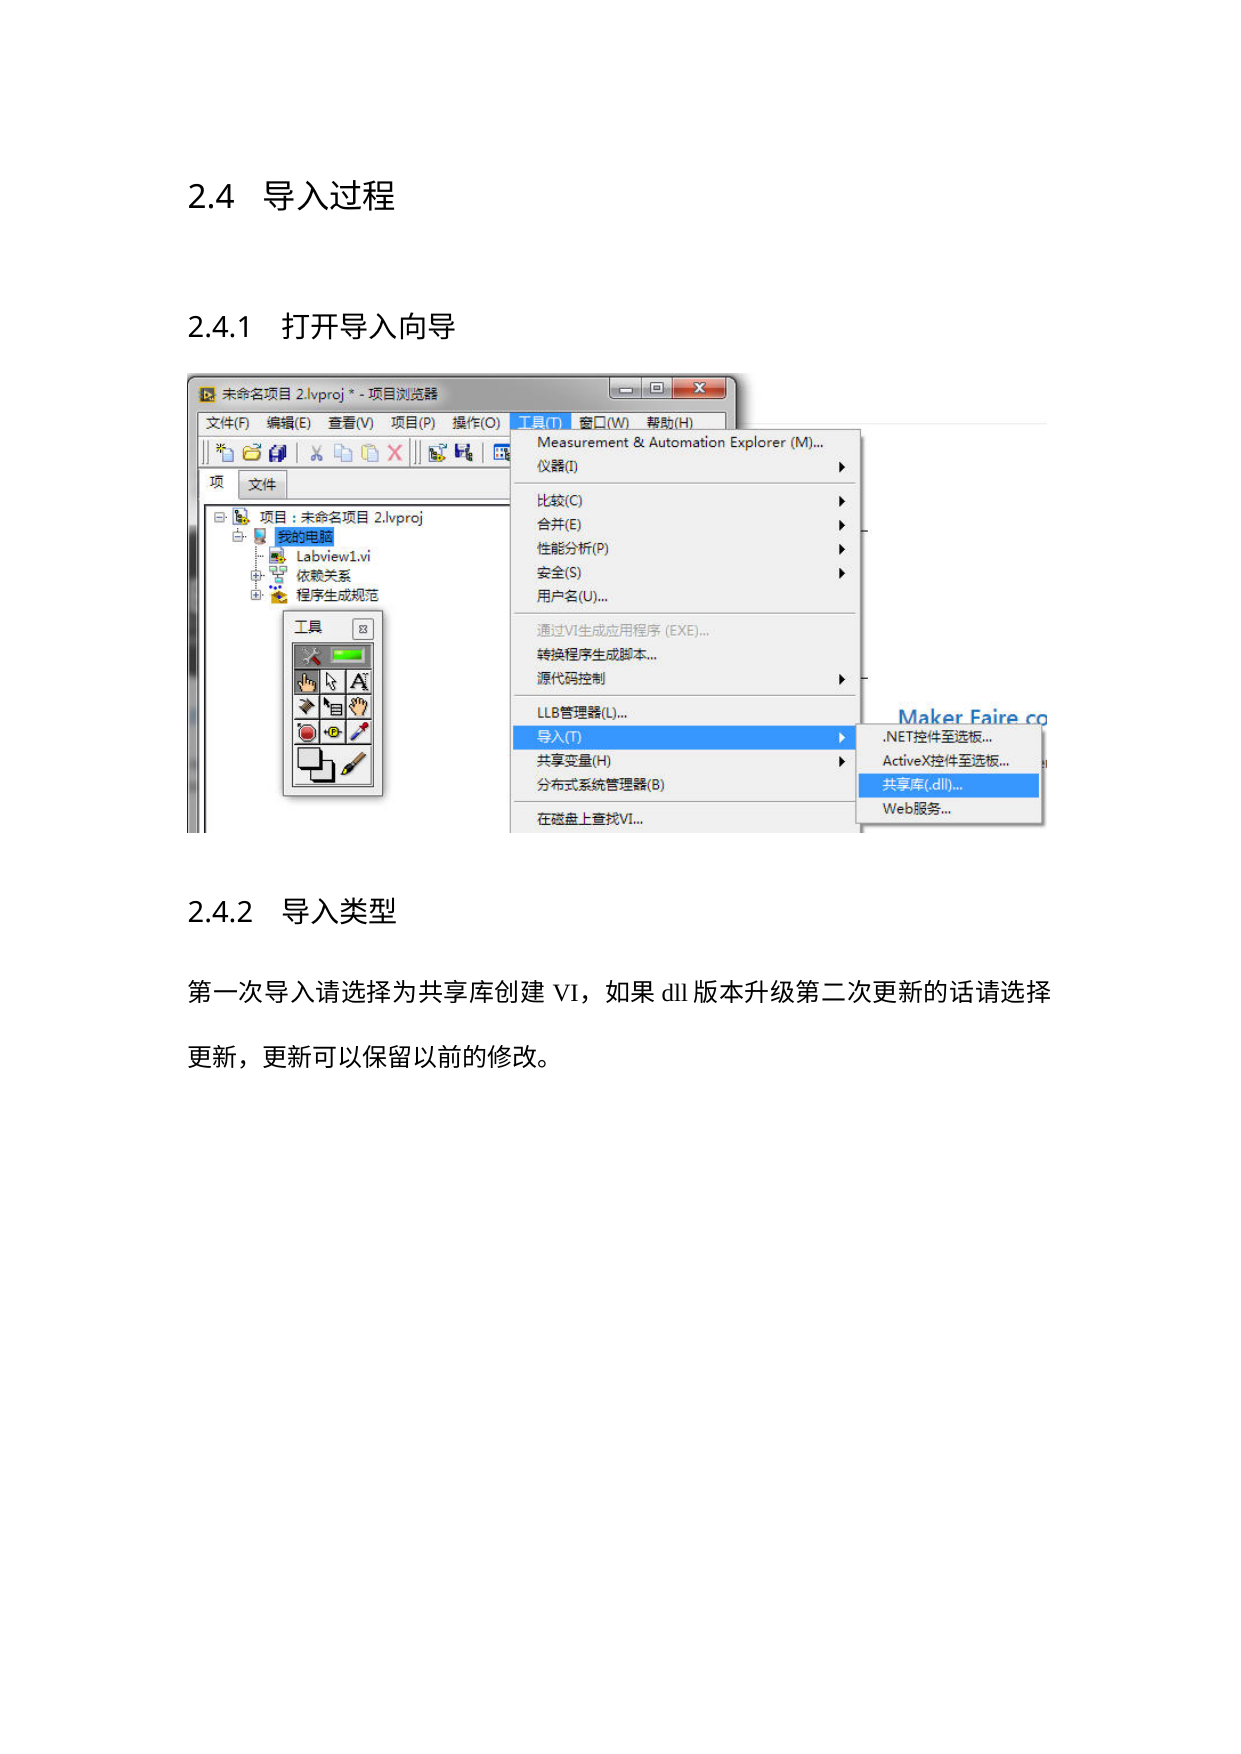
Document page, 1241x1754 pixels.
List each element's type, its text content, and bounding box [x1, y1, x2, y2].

subtitle 打开导入向导 [187, 292, 1053, 357]
picture [187, 373, 1047, 833]
text 第一次导入请选择为共享库创建VI，如果dll版本升级第二次更新的话请选择更新，更新可以保留以前的修改。 [187, 958, 1053, 1088]
subtitle 导入类型 [187, 877, 1053, 942]
subtitle 导入过程 [187, 162, 1053, 227]
